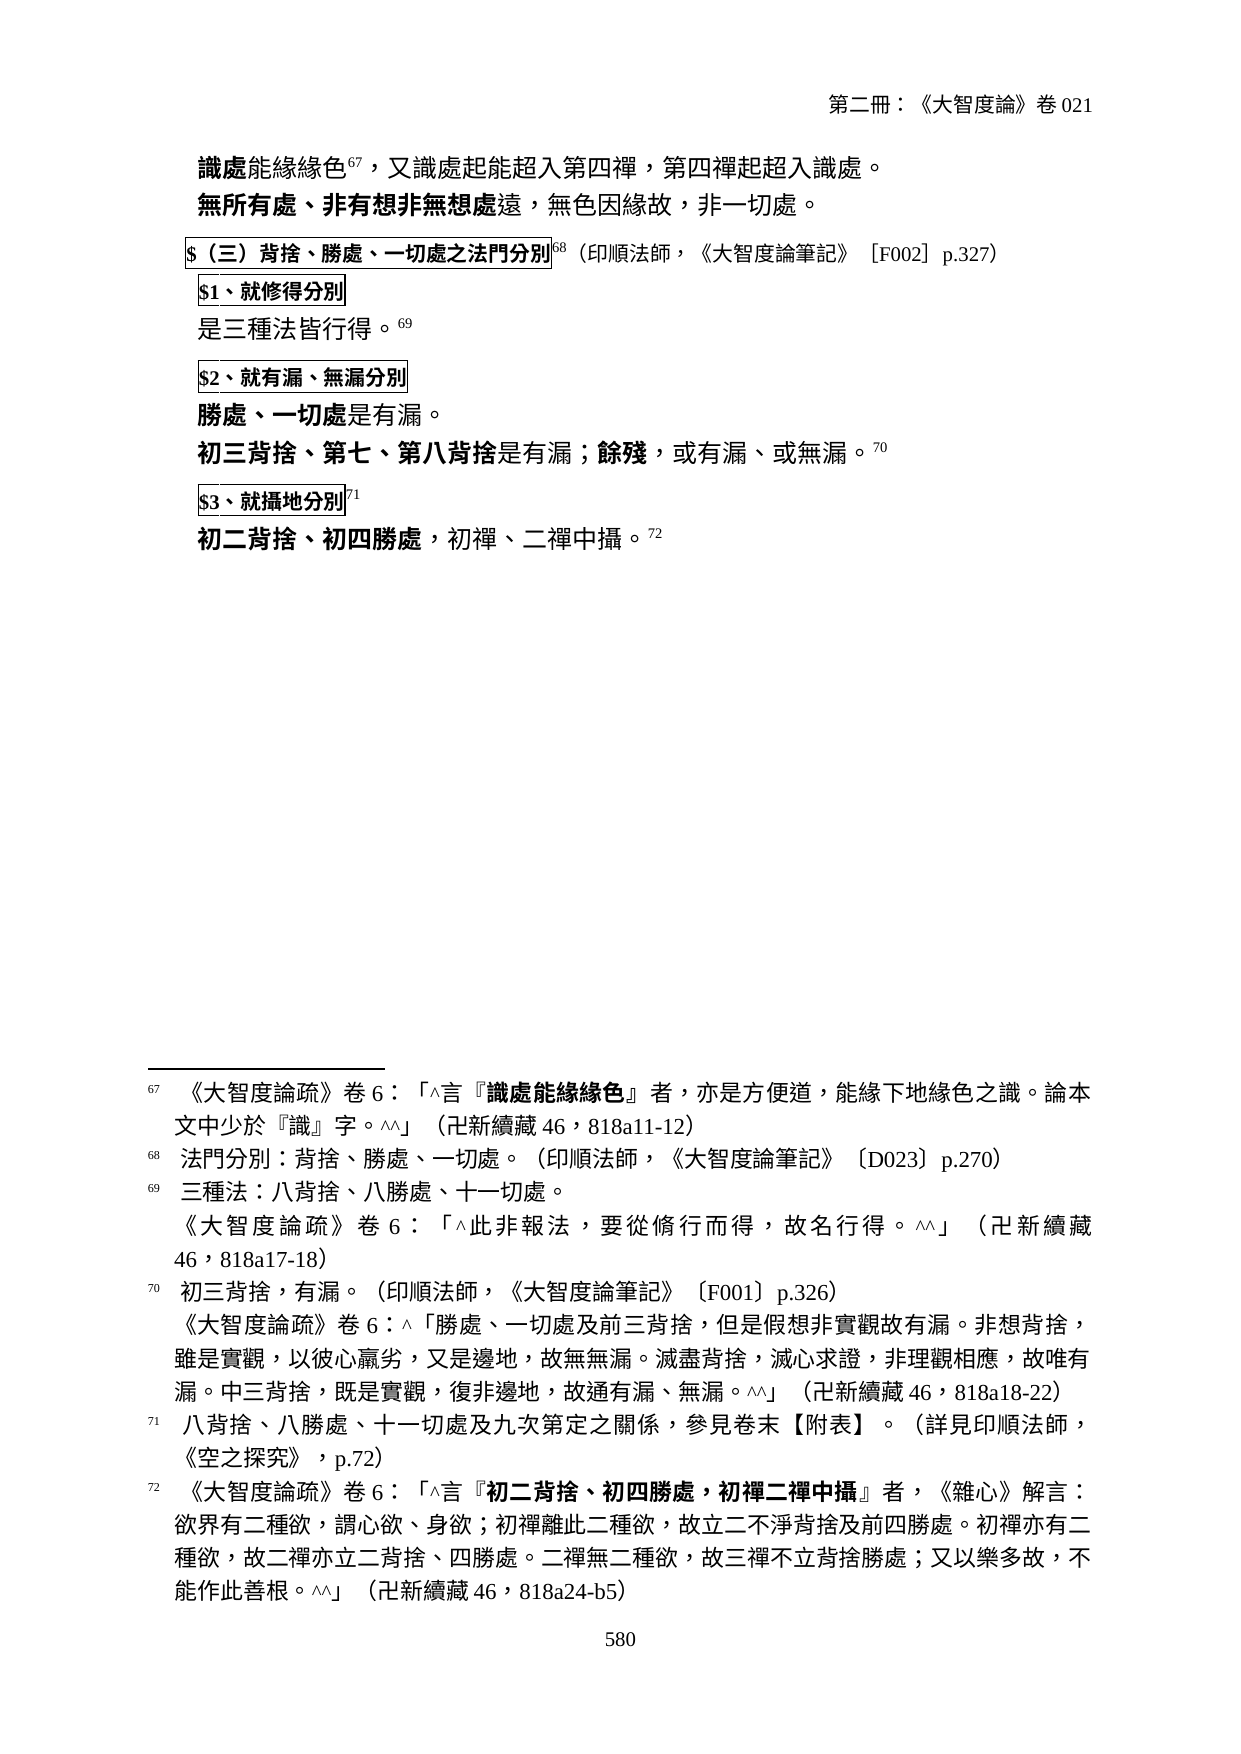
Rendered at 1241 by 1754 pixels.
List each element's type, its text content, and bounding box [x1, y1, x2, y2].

text 無所有處、非有想非無想處遠，無色因緣故，非一切處。 [198, 185, 1092, 223]
text $1、就修得分別 [198, 271, 1092, 309]
text 初三背捨、第七、第八背捨是有漏；餘殘，或有漏、或無漏。 [198, 433, 1092, 470]
text 初二背捨、初四勝處，初禪、二禪中攝。 [198, 519, 1092, 556]
text $3、就攝地分別 [198, 481, 1092, 519]
text $（三）背捨、勝處、一切處之法門分別（印順法師，《大智度論筆記》［F002］p.327） [185, 234, 1092, 271]
text 是三種法皆行得。 [198, 309, 1092, 346]
text 勝處、一切處是有漏。 [198, 395, 1092, 433]
text 識處能緣緣色，又識處起能超入第四禪，第四禪起超入識處。 [198, 148, 1092, 185]
text $2、就有漏、無漏分別 [198, 358, 1092, 395]
